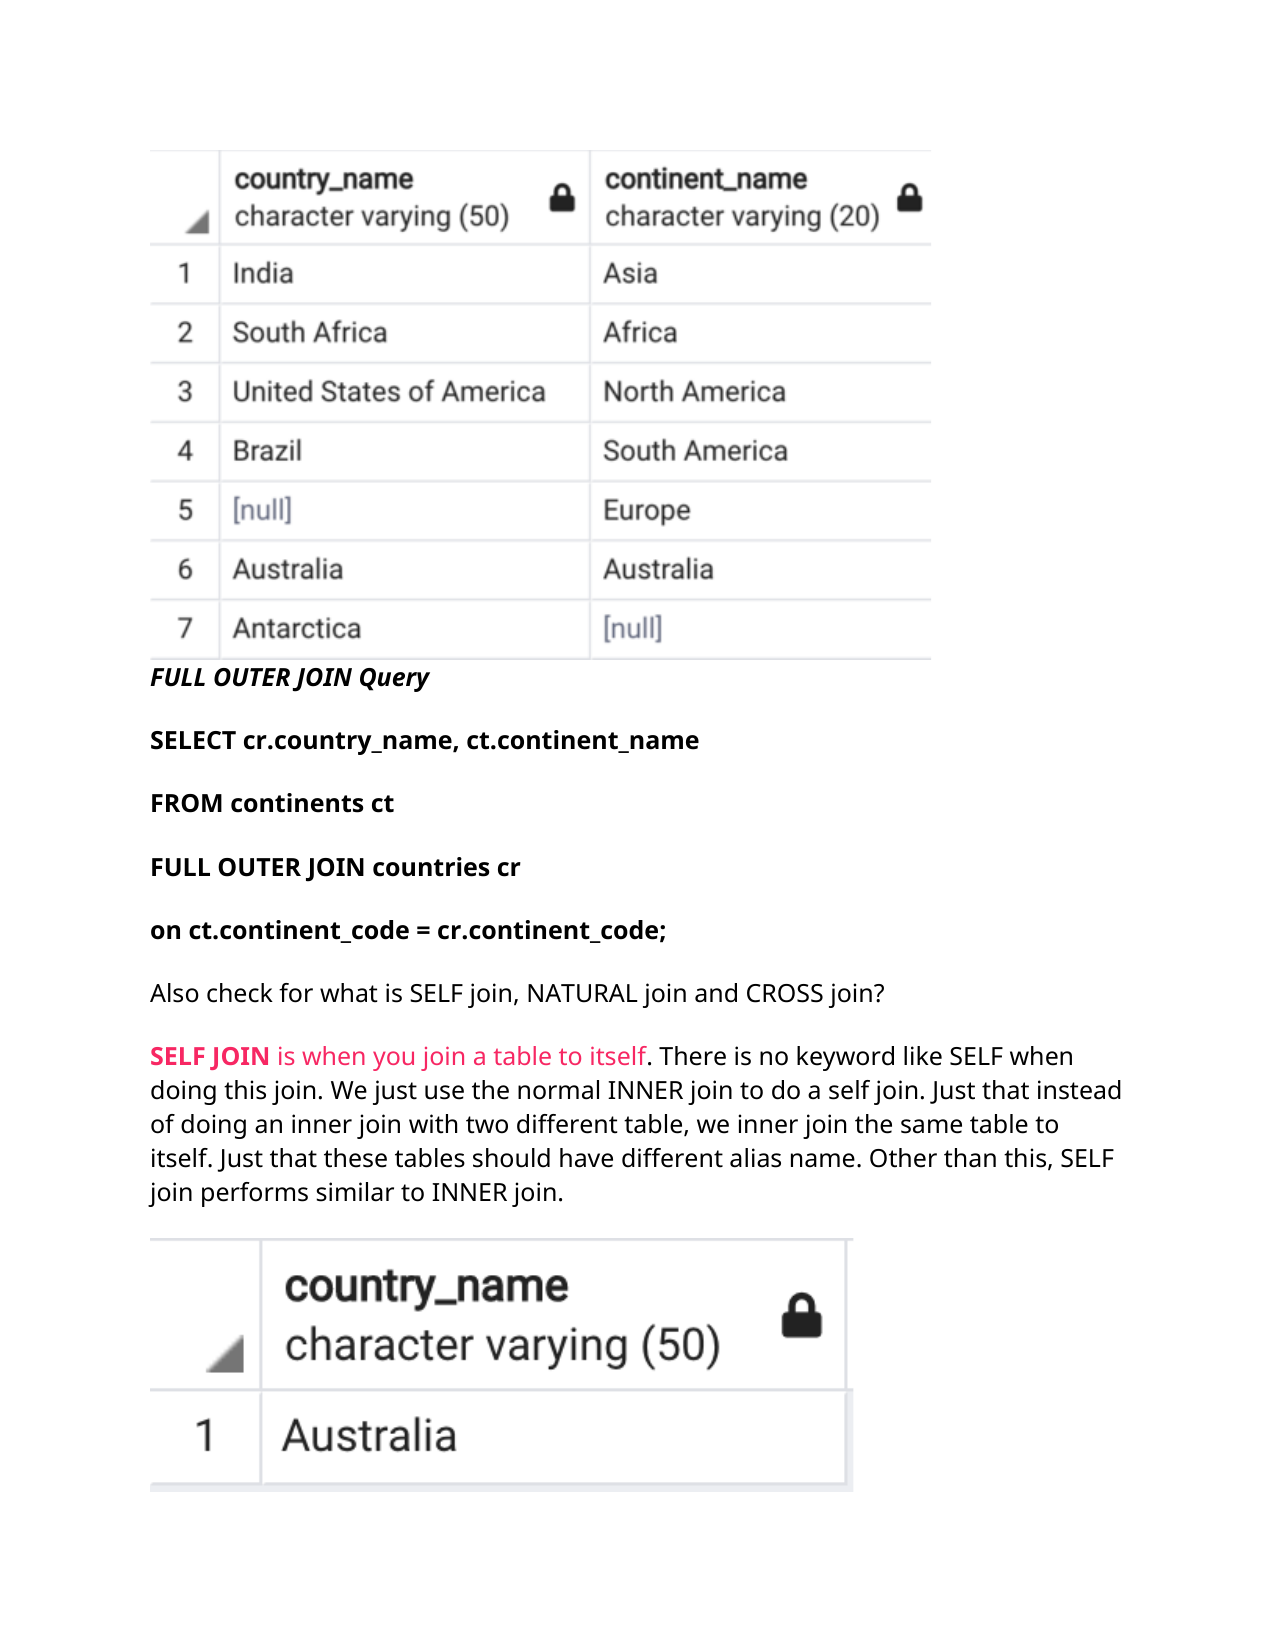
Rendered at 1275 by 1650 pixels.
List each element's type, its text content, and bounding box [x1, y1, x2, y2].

text SELF JOIN is when you join a table to itself. There is no keyword like SELF when doing this join. We just use the normal INNER join to do a self join. Just that instead of doing an inner join with two different table, we inner join the same table to itself. Just that these tables should have different alias name. Other than this, SELF join performs similar to INNER join. [150, 1039, 1125, 1209]
picture [150, 150, 932, 660]
text Also check for what is SELF join, NATURAL join and CROSS join? [150, 976, 1125, 1010]
text SELECT cr.country_name, ct.continent_name [150, 723, 1125, 757]
text FULL OUTER JOIN Query [150, 659, 1125, 693]
picture [150, 1238, 854, 1492]
text FULL OUTER JOIN countries cr [150, 849, 1125, 883]
text on ct.continent_code = cr.continent_code; [150, 912, 1125, 946]
text FROM continents ct [150, 786, 1125, 820]
